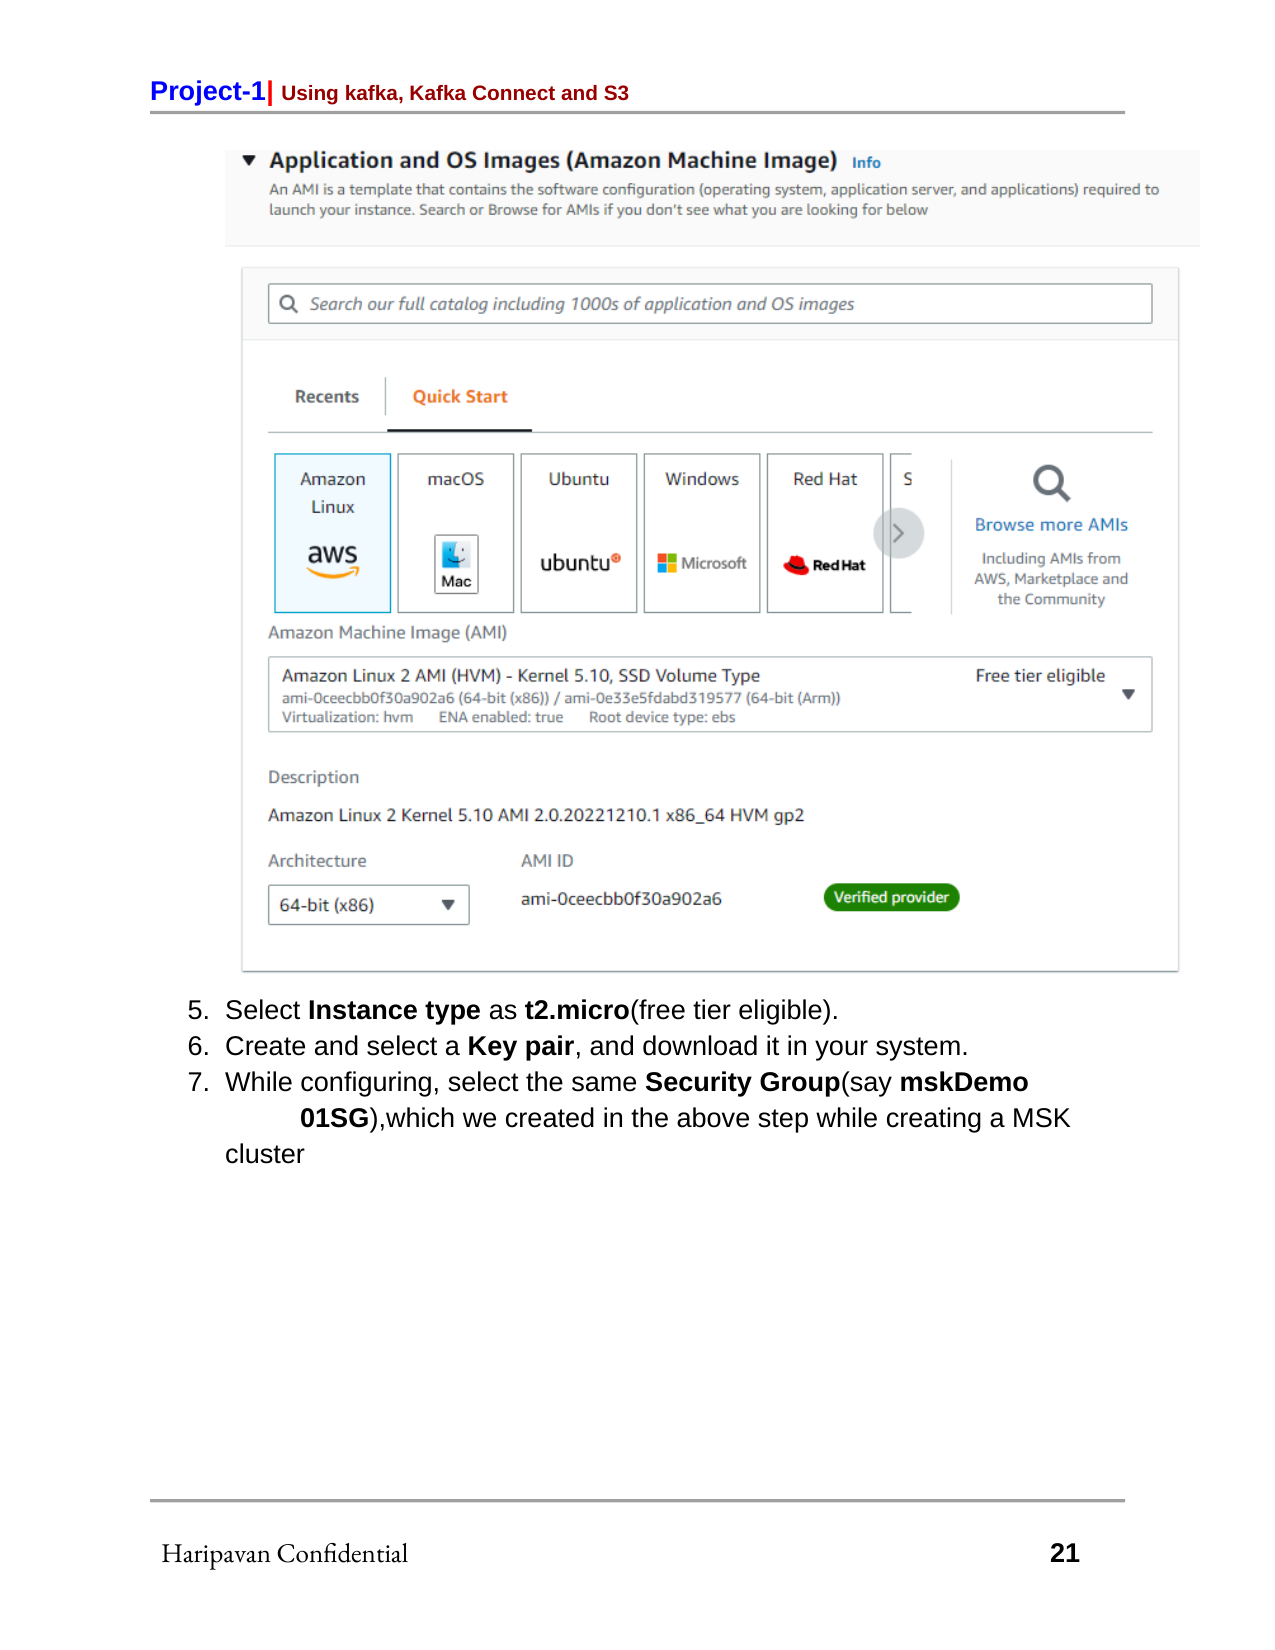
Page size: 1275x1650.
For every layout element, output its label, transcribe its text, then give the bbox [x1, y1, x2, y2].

picture [225, 150, 1200, 990]
list While configuring, select the same Security Group(say mskDemo 01SG),which we created in the above step while creating a MSK cluster [187, 1066, 1125, 1169]
list Create and select a Key pair, and download it in your system. [187, 1030, 1125, 1061]
list Select Instance type as t2.micro(free tier eligible). [187, 994, 1125, 1026]
